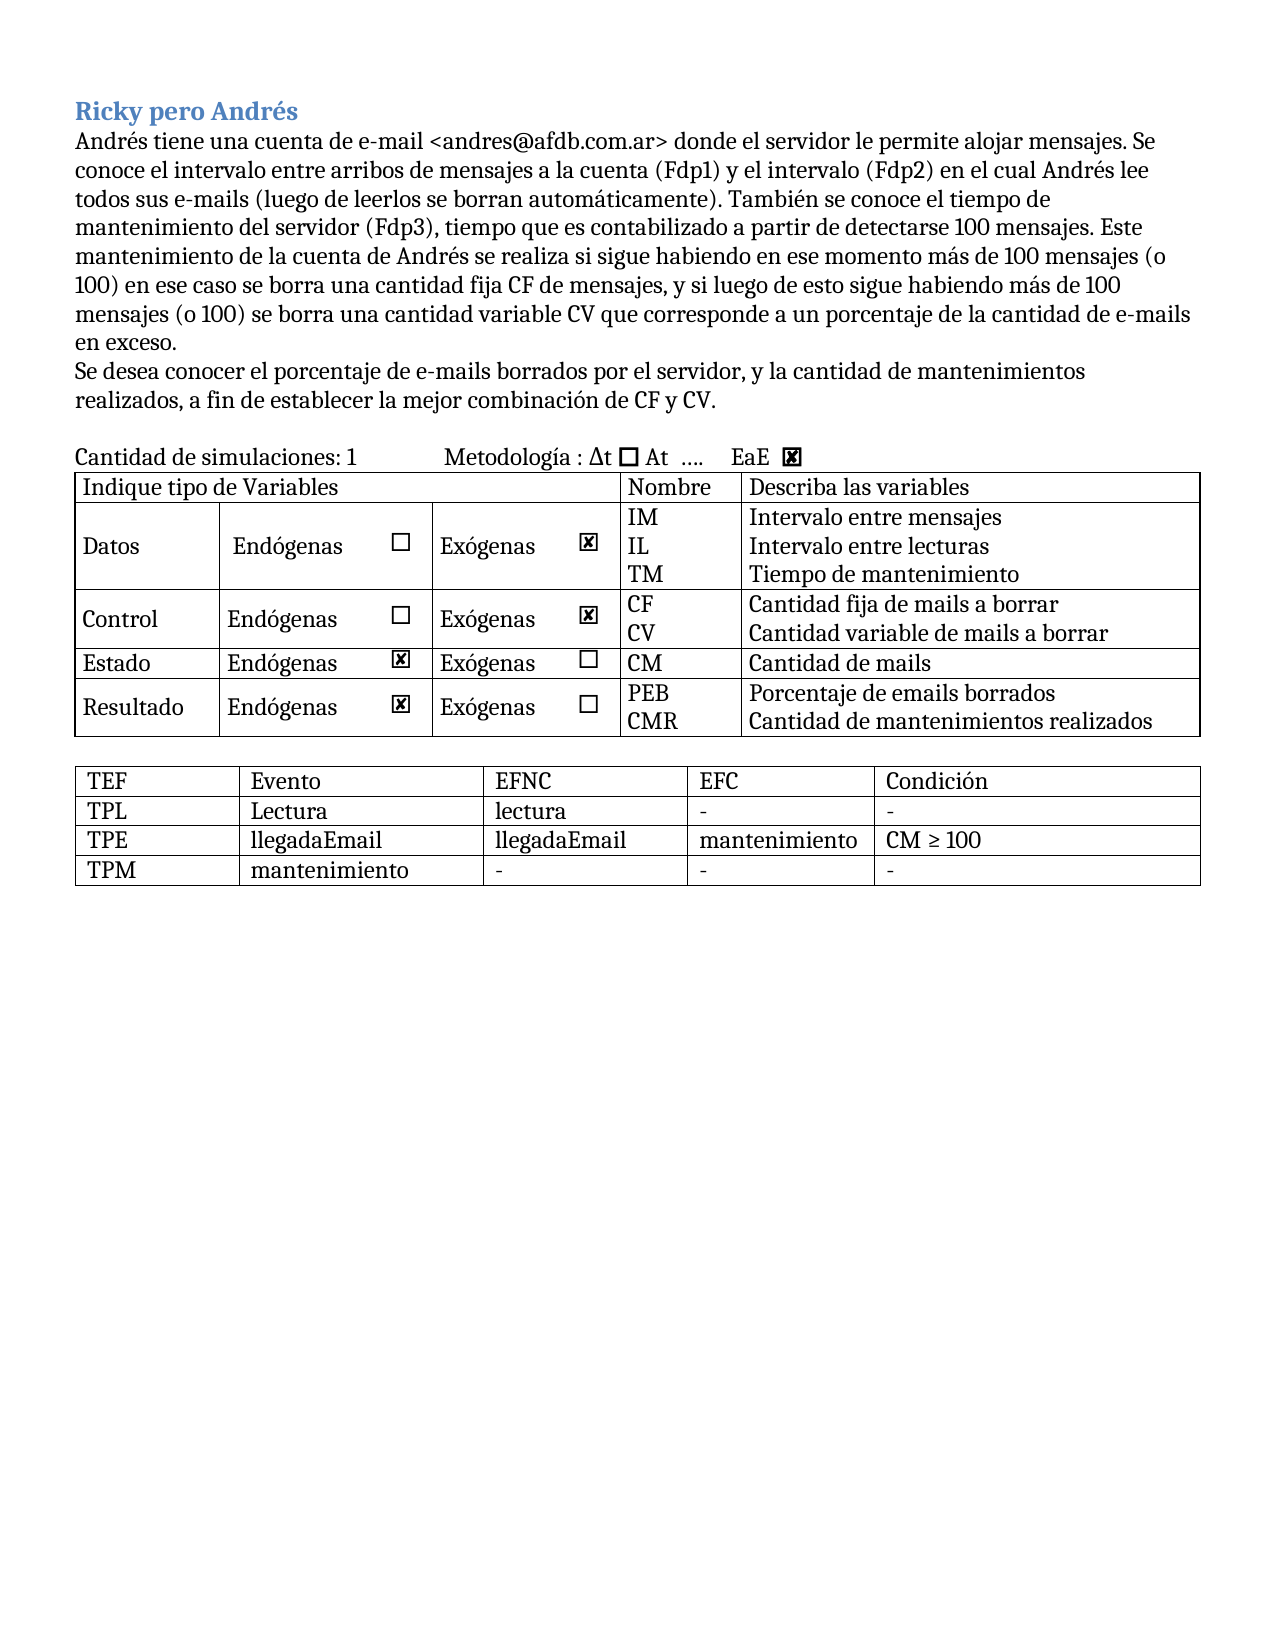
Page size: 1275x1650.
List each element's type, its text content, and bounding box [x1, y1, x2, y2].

table_cell Cantidad de mails [742, 649, 1199, 677]
table_cell mantenimiento [240, 856, 483, 885]
table_cell Exógenas [433, 649, 570, 677]
table_cell [570, 503, 620, 589]
table_cell PEB CMR [621, 679, 741, 736]
table_cell Exógenas [433, 679, 570, 736]
table_cell mantenimiento [688, 826, 874, 855]
table_header TEF [76, 767, 239, 796]
table_header Nombre [621, 473, 741, 502]
table_cell CM [621, 649, 741, 677]
table_cell [382, 503, 432, 589]
table_cell TPM [76, 856, 239, 885]
table_cell CM ≥ 100 [875, 826, 1200, 855]
text Se desea conocer el porcentaje de e-mails borrados por el servidor, y la cantidad de mantenimientos realizados, a fin de establecer la mejor combinación de CF y CV. [75, 357, 1200, 414]
table_cell Lectura [240, 797, 483, 825]
table_cell Estado [76, 649, 219, 677]
table_header Evento [240, 767, 483, 796]
table_cell Resultado [76, 679, 219, 736]
table_cell - [688, 856, 874, 885]
table_cell Porcentaje de emails borrados Cantidad de mantenimientos realizados [742, 679, 1199, 736]
table_cell Exógenas [433, 590, 570, 648]
table_cell Intervalo entre mensajes Intervalo entre lecturas Tiempo de mantenimiento [742, 503, 1199, 589]
table_cell Datos [76, 503, 219, 589]
table_cell Endógenas [220, 679, 382, 736]
table_cell llegadaEmail [484, 826, 687, 855]
table_cell lectura [484, 797, 687, 825]
table_cell - [688, 797, 874, 825]
table_cell [382, 649, 432, 677]
table_cell TPE [76, 826, 239, 855]
table_cell llegadaEmail [240, 826, 483, 855]
table_header EFNC [484, 767, 687, 796]
table_cell [382, 590, 432, 648]
table_cell - [875, 797, 1200, 825]
table_cell - [875, 856, 1200, 885]
table_header Indique tipo de Variables [76, 473, 620, 502]
table_header EFC [688, 767, 874, 796]
subtitle Ricky pero Andrés [75, 96, 1200, 127]
text Cantidad de simulaciones: 1 Metodología : Δt At …. EaE [75, 443, 1200, 472]
table_cell Endógenas [220, 590, 382, 648]
table_cell [570, 590, 620, 648]
table_cell CF CV [621, 590, 741, 648]
text Andrés tiene una cuenta de e-mail <andres@afdb.com.ar> donde el servidor le permite alojar mensajes. Se conoce el intervalo entre arribos de mensajes a la cuenta (Fdp1) y el intervalo (Fdp2) en el cual Andrés lee todos sus e-mails (luego de leerlos se borran automáticamente). También se conoce el tiempo de mantenimiento del servidor (Fdp3), tiempo que es contabilizado a partir de detectarse 100 mensajes. Este mantenimiento de la cuenta de Andrés se realiza si sigue habiendo en ese momento más de 100 mensajes (o 100) en ese caso se borra una cantidad fija CF de mensajes, y si luego de esto sigue habiendo más de 100 mensajes (o 100) se borra una cantidad variable CV que corresponde a un porcentaje de la cantidad de e-mails en exceso. [75, 127, 1200, 357]
table_cell [382, 679, 432, 736]
table_cell TPL [76, 797, 239, 825]
table_cell Endógenas [220, 503, 382, 589]
table_cell IM IL TM [621, 503, 741, 589]
table_cell Cantidad fija de mails a borrar Cantidad variable de mails a borrar [742, 590, 1199, 648]
table_cell - [484, 856, 687, 885]
table_cell [570, 679, 620, 736]
table_cell Exógenas [433, 503, 570, 589]
table_cell Control [76, 590, 219, 648]
table_cell Endógenas [220, 649, 382, 677]
table_cell [570, 649, 620, 677]
table_header Condición [875, 767, 1200, 796]
table_header Describa las variables [742, 473, 1199, 502]
